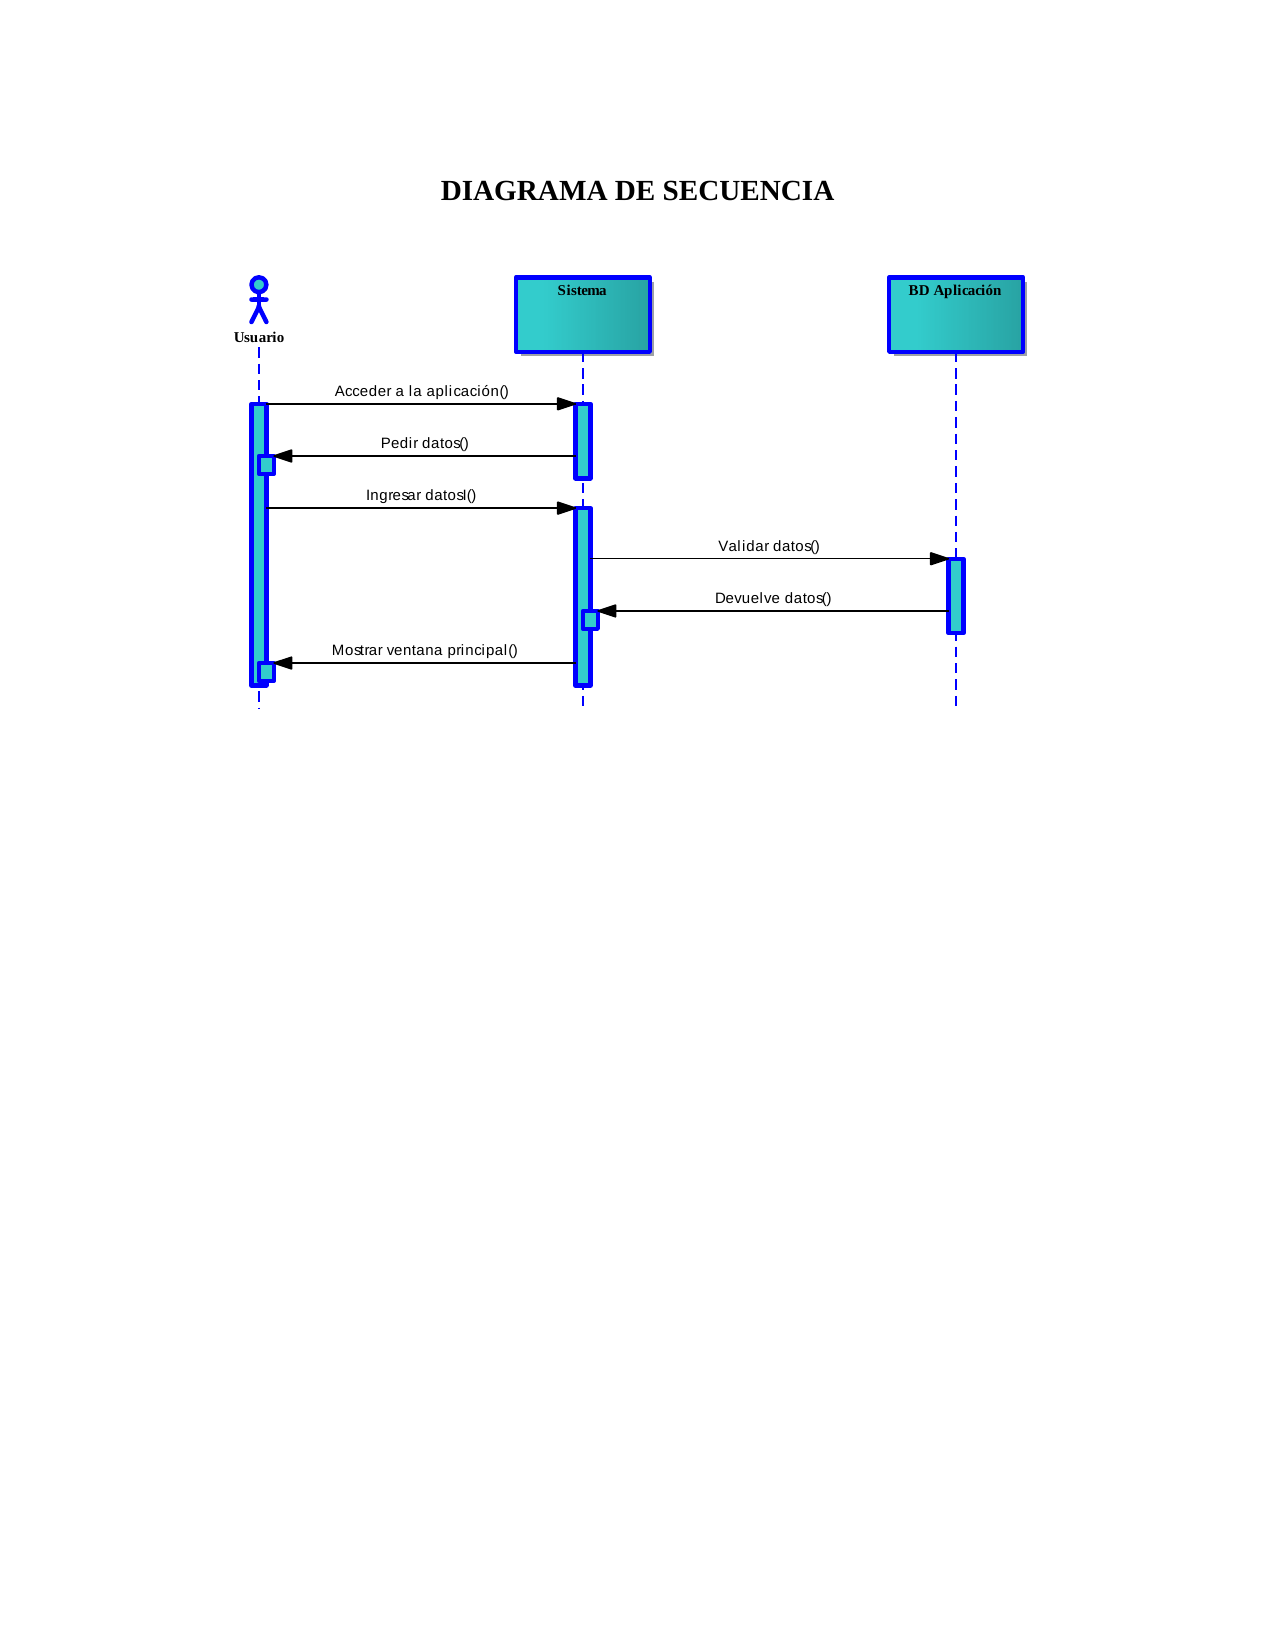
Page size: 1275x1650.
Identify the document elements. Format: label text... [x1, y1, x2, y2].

subtitle DIAGRAMA DE SECUENCIA [177, 173, 1098, 206]
